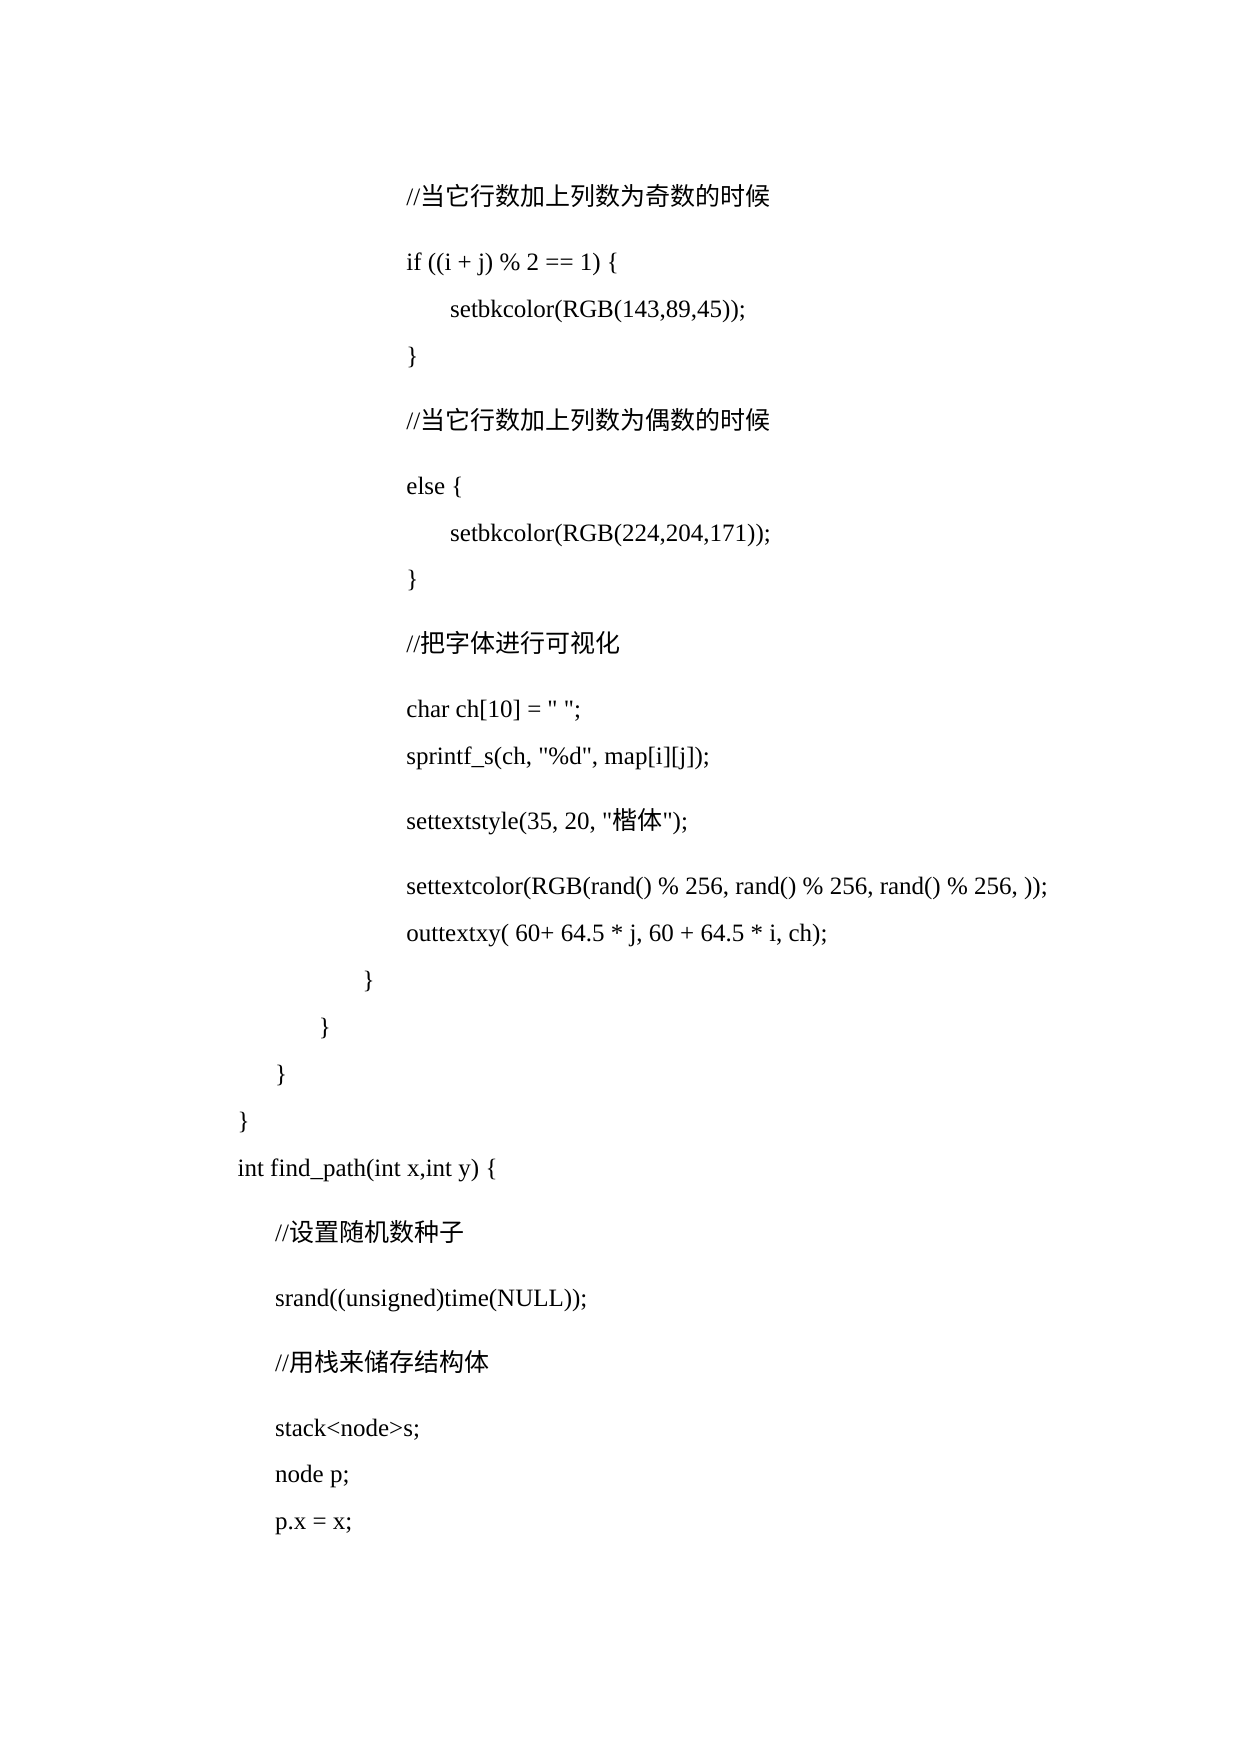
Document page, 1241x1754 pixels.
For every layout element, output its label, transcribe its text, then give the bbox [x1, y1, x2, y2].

text settextcolor(RGB(rand() % 256, rand() % 256, rand() % 256, )); [187, 869, 1053, 902]
text setbkcolor(RGB(224,204,171)); [187, 516, 1053, 548]
text //当它行数加上列数为偶数的时候 [187, 386, 1053, 451]
text } [187, 963, 1053, 996]
text int find_path(int x,int y) { [187, 1151, 1053, 1183]
text char ch[10] = " "; [187, 693, 1053, 725]
text } [187, 1010, 1053, 1043]
text //用栈来储存结构体 [187, 1328, 1053, 1393]
text p.x = x; [187, 1504, 1053, 1537]
text setbkcolor(RGB(143,89,45)); [187, 292, 1053, 324]
text outtextxy( 60+ 64.5 * j, 60 + 64.5 * i, ch); [187, 916, 1053, 949]
text } [187, 563, 1053, 595]
text } [187, 1104, 1053, 1136]
text } [187, 339, 1053, 371]
text //设置随机数种子 [187, 1198, 1053, 1263]
text stack<node>s; [187, 1411, 1053, 1443]
text } [187, 1057, 1053, 1089]
text srand((unsigned)time(NULL)); [187, 1281, 1053, 1313]
text //当它行数加上列数为奇数的时候 [187, 162, 1053, 227]
text else { [187, 469, 1053, 501]
text settextstyle(35, 20, "楷体"); [187, 786, 1053, 851]
text node p; [187, 1458, 1053, 1490]
text if ((i + j) % 2 == 1) { [187, 245, 1053, 278]
text //把字体进行可视化 [187, 609, 1053, 674]
text sprintf_s(ch, "%d", map[i][j]); [187, 739, 1053, 772]
